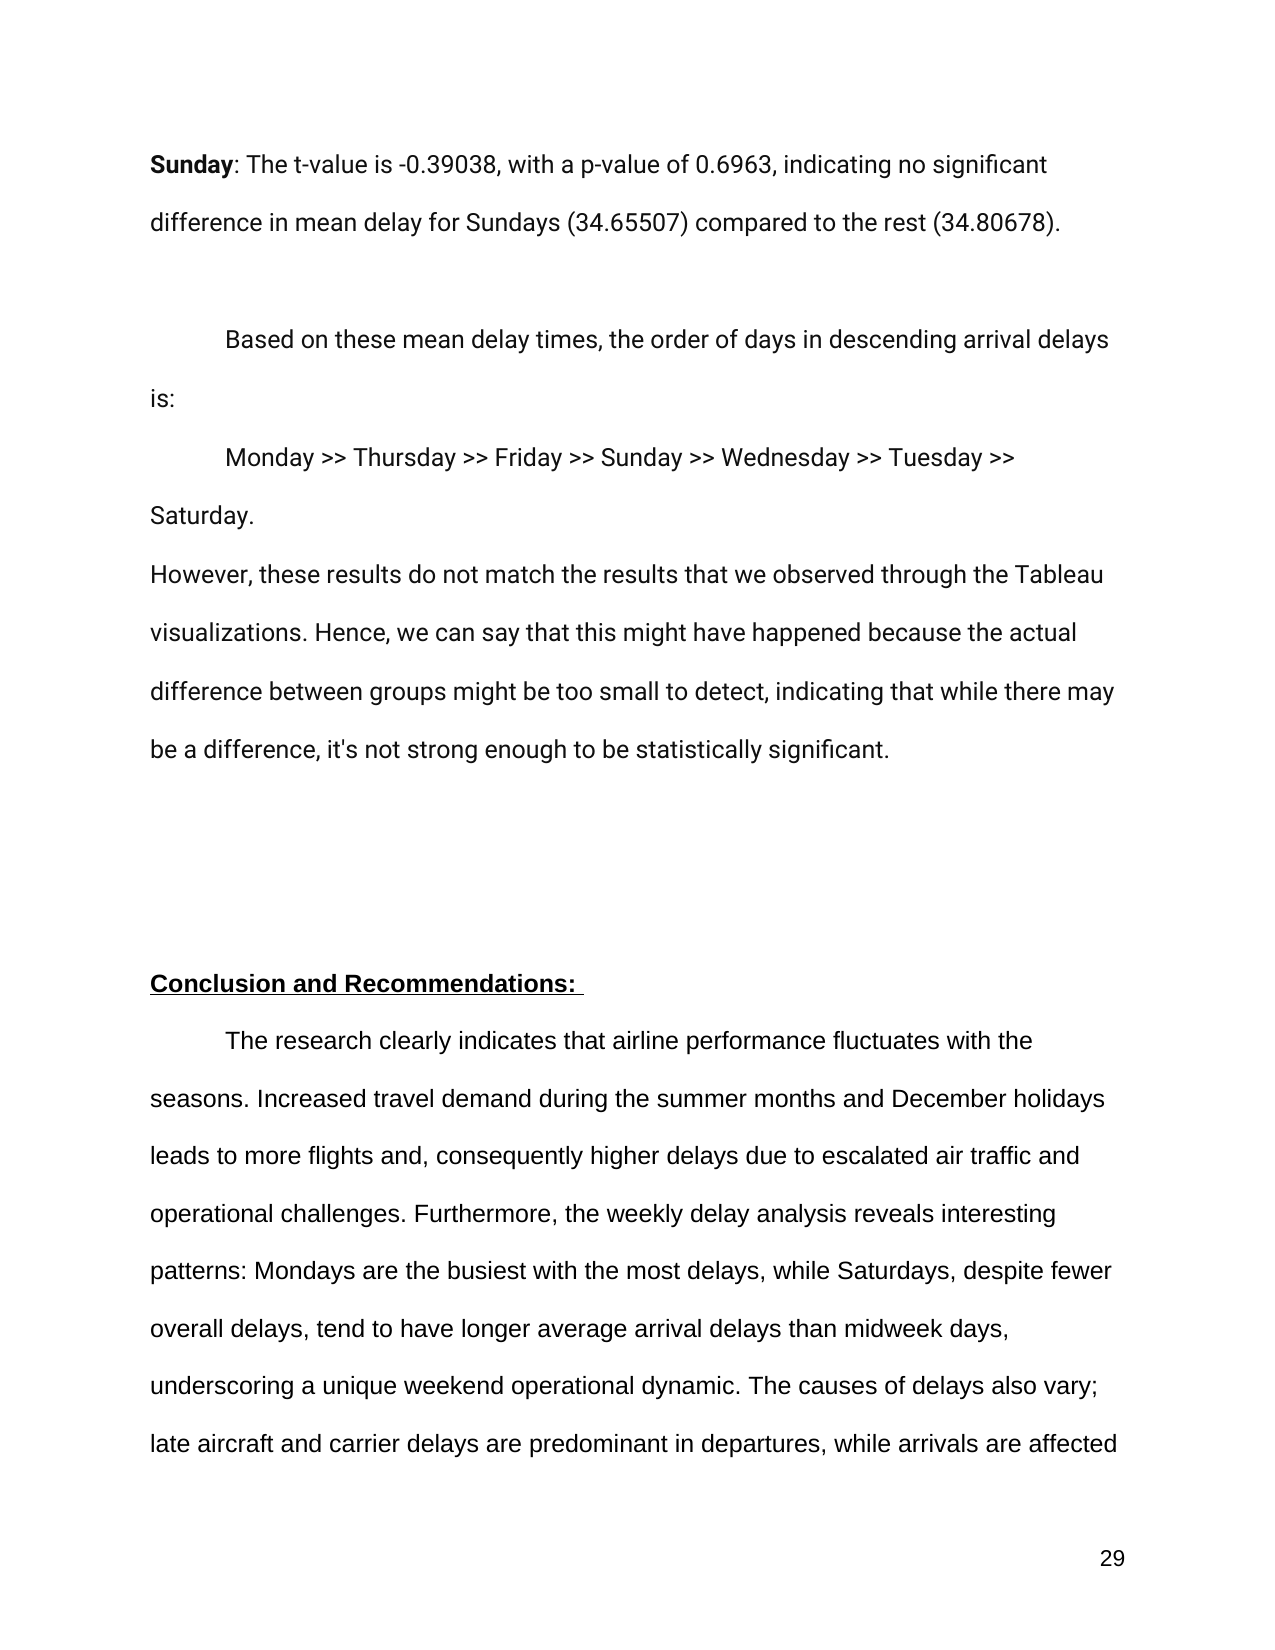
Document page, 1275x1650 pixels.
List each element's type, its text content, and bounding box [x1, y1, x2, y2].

text However, these results do not match the results that we observed through the Tableau visualizations. Hence, we can say that this might have happened because the actual difference between groups might be too small to detect, indicating that while there may be a difference, it's not strong enough to be statistically significant. [150, 560, 1125, 765]
text Sunday: The t-value is -0.39038, with a p-value of 0.6963, indicating no significant difference in mean delay for Sundays (34.65507) compared to the rest (34.80678). [150, 150, 1125, 238]
text Based on these mean delay times, the order of days in descending arrival delays is: [150, 326, 1125, 413]
text Conclusion and Recommendations: [150, 968, 1125, 997]
text Monday >> Thursday >> Friday >> Sunday >> Wednesday >> Tuesday >> Saturday. [150, 443, 1125, 531]
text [150, 1026, 1125, 1457]
